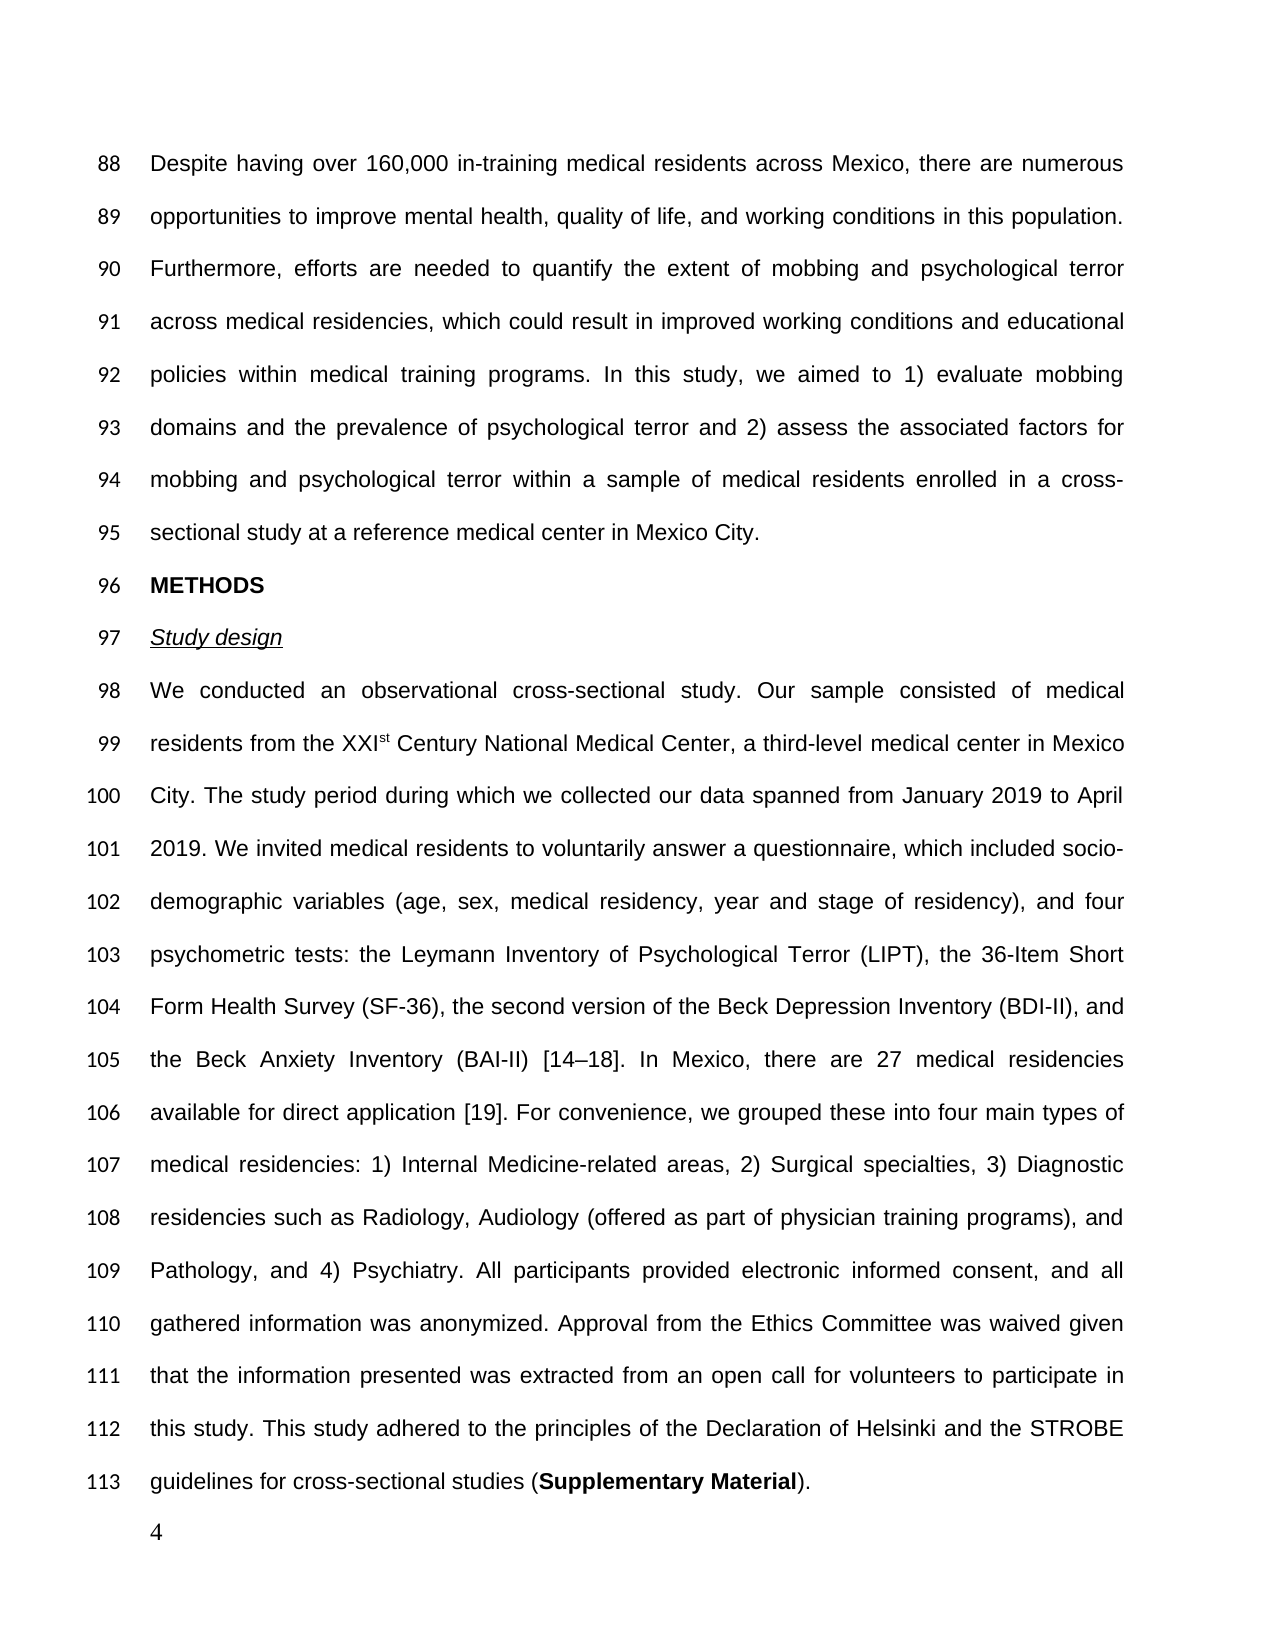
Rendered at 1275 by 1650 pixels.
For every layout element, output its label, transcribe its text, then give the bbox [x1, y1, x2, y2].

text METHODS [150, 572, 1125, 598]
text We conducted an observational cross-sectional study. Our sample consisted of medical residents from the XXIst Century National Medical Center, a third-level medical center in Mexico City. The study period during which we collected our data spanned from January 2019 to April 2019. We invited medical residents to voluntarily answer a questionnaire, which included socio-demographic variables (age, sex, medical residency, year and stage of residency), and four psychometric tests: the Leymann Inventory of Psychological Terror (LIPT), the 36-Item Short Form Health Survey (SF-36), the second version of the Beck Depression Inventory (BDI-II), and the Beck Anxiety Inventory (BAI-II) [14–18]. In Mexico, there are 27 medical residencies available for direct application [19]. For convenience, we grouped these into four main types of medical residencies: 1) Internal Medicine-related areas, 2) Surgical specialties, 3) Diagnostic residencies such as Radiology, Audiology (offered as part of physician training programs), and Pathology, and 4) Psychiatry. All participants provided electronic informed consent, and all gathered information was anonymized. Approval from the Ethics Committee was waived given that the information presented was extracted from an open call for volunteers to participate in this study. This study adhered to the principles of the Declaration of Helsinki and the STROBE guidelines for cross-sectional studies (Supplementary Material). [150, 677, 1125, 1494]
text Study design [150, 624, 1125, 651]
text Despite having over 160,000 in-training medical residents across Mexico, there are numerous opportunities to improve mental health, quality of life, and working conditions in this population. Furthermore, efforts are needed to quantify the extent of mobbing and psychological terror across medical residencies, which could result in improved working conditions and educational policies within medical training programs. In this study, we aimed to 1) evaluate mobbing domains and the prevalence of psychological terror and 2) assess the associated factors for mobbing and psychological terror within a sample of medical residents enrolled in a cross-sectional study at a reference medical center in Mexico City. [150, 150, 1125, 545]
